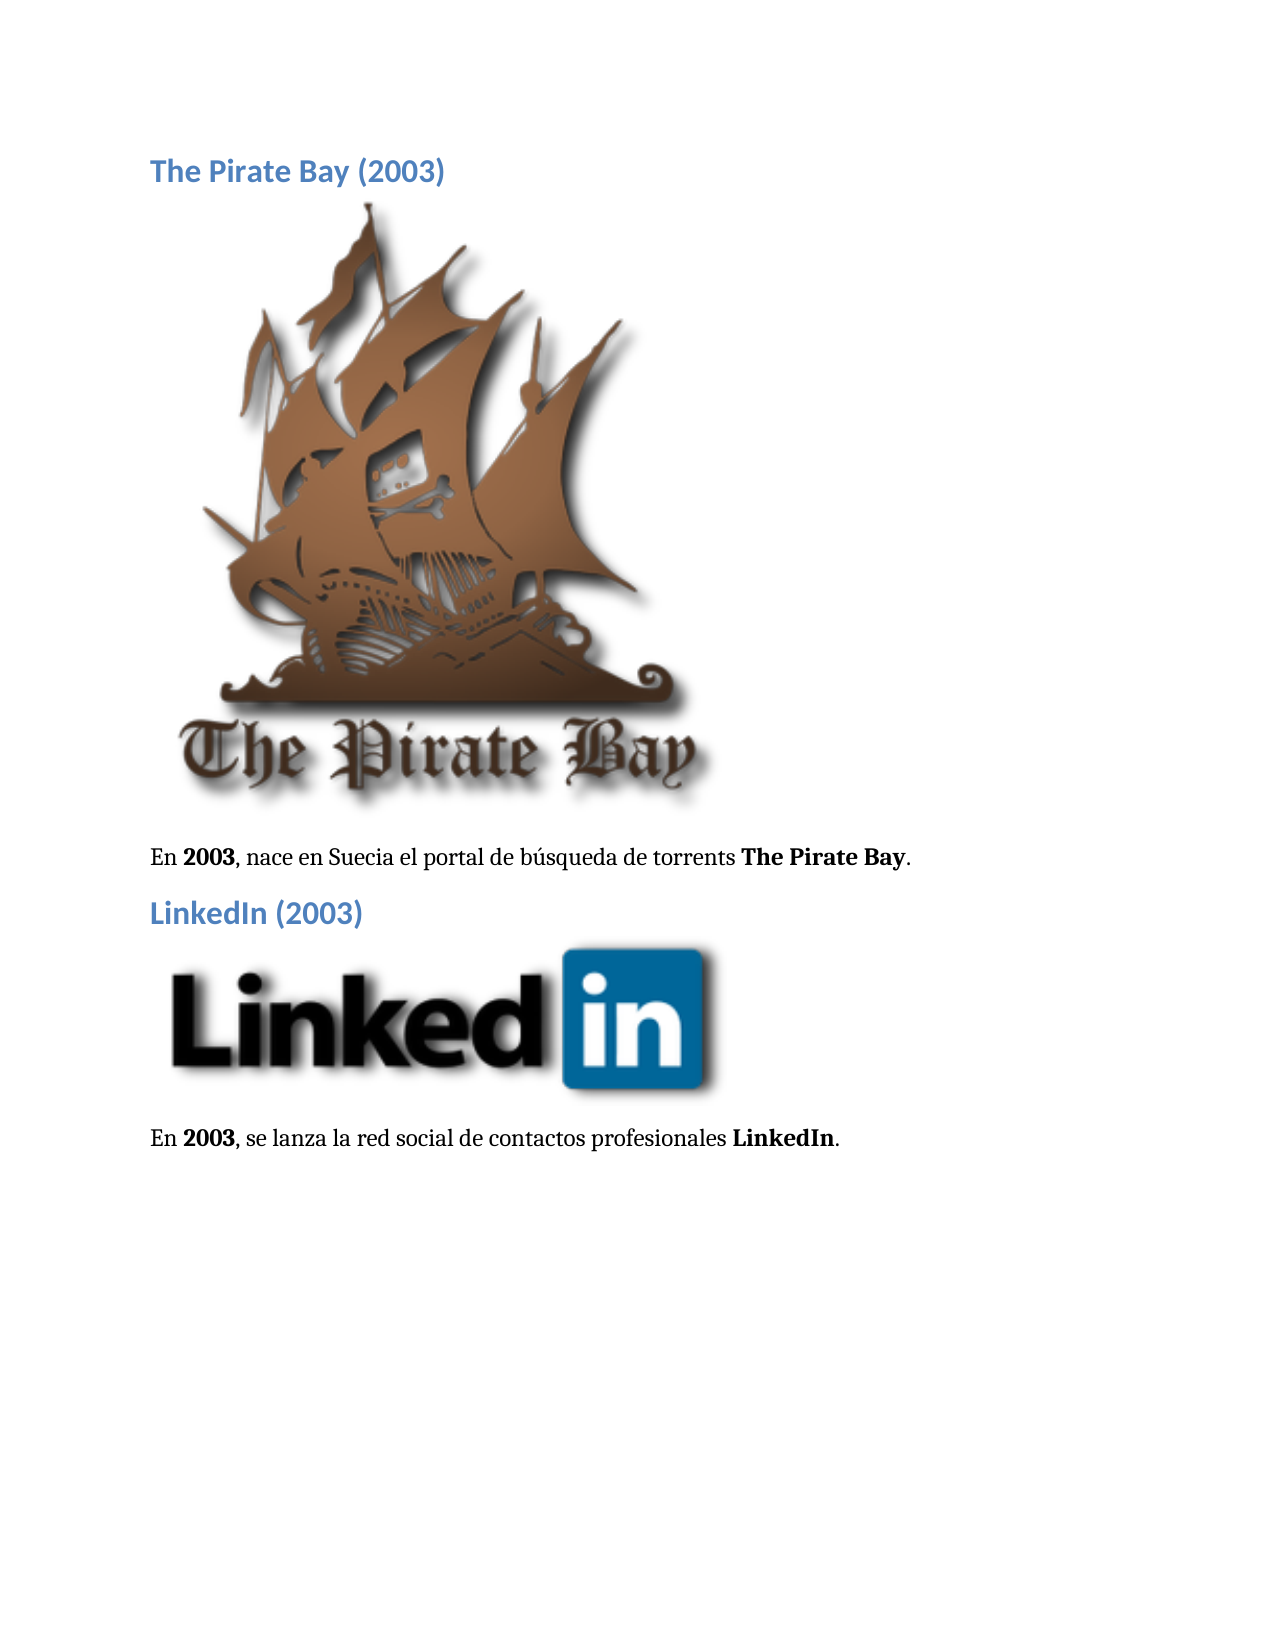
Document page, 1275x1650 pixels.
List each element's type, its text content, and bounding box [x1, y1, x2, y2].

picture [168, 936, 728, 1106]
text En 2003, nace en Suecia el portal de búsqueda de torrents The Pirate Bay. [150, 842, 1125, 871]
subtitle LinkedIn (2003) [150, 892, 1125, 933]
text En 2003, se lanza la red social de contactos profesionales LinkedIn. [150, 1124, 1125, 1153]
picture [168, 194, 728, 824]
subtitle The Pirate Bay (2003) [150, 150, 1125, 191]
